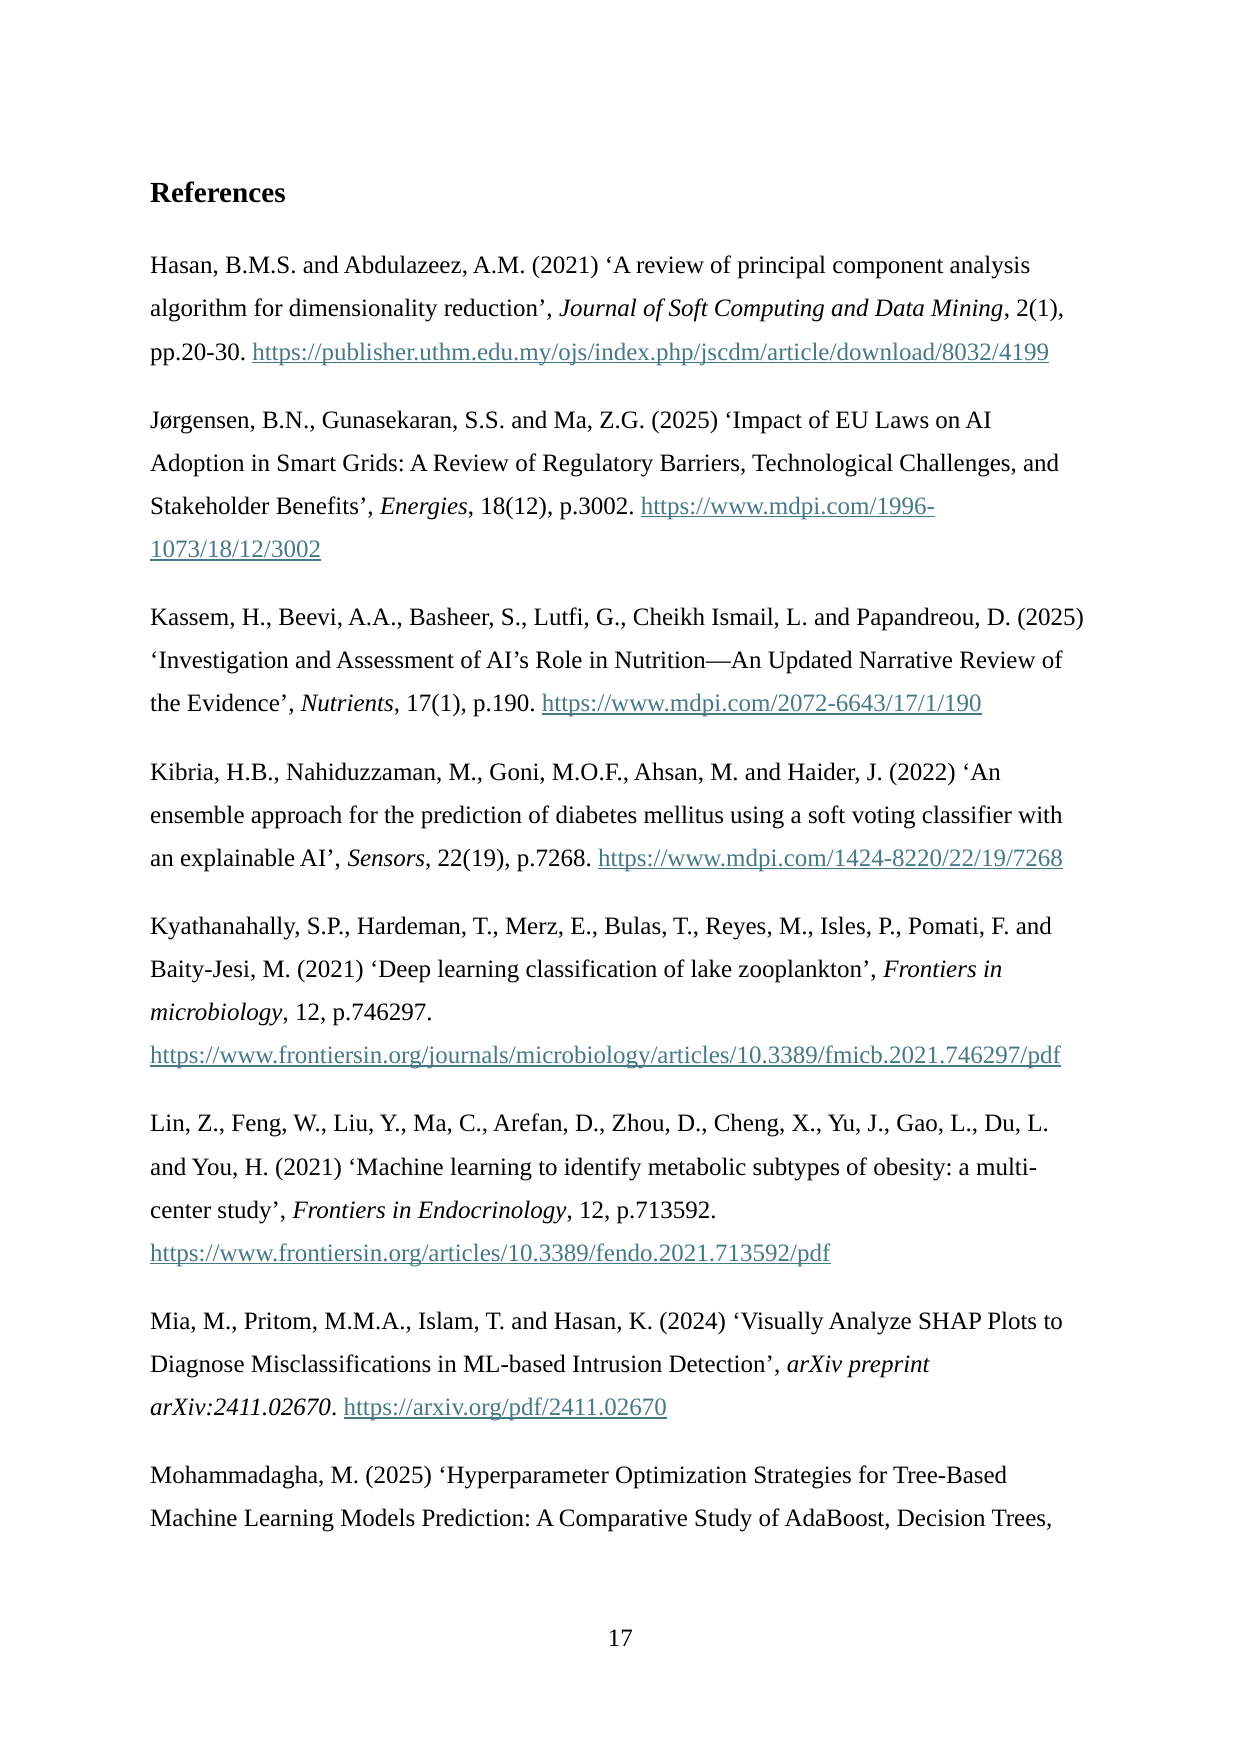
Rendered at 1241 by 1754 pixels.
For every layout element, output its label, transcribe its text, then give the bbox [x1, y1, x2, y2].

subtitle References [150, 175, 1090, 208]
text Kassem, H., Beevi, A.A., Basheer, S., Lutfi, G., Cheikh Ismail, L. and Papandreou, D. (2025) ‘Investigation and Assessment of AI’s Role in Nutrition—An Updated Narrative Review of the Evidence’, Nutrients, 17(1), p.190. https://www.mdpi.com/2072-6643/17/1/190 [150, 602, 1090, 717]
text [150, 1460, 1090, 1532]
text Kyathanahally, S.P., Hardeman, T., Merz, E., Bulas, T., Reyes, M., Isles, P., Pomati, F. and Baity-Jesi, M. (2021) ‘Deep learning classification of lake zooplankton’, Frontiers in microbiology, 12, p.746297. https://www.frontiersin.org/journals/microbiology/articles/10.3389/fmicb.2021.746297/pdf [150, 911, 1090, 1069]
text Mia, M., Pritom, M.M.A., Islam, T. and Hasan, K. (2024) ‘Visually Analyze SHAP Plots to Diagnose Misclassifications in ML-based Intrusion Detection’, arXiv preprint arXiv:2411.02670. https://arxiv.org/pdf/2411.02670 [150, 1306, 1090, 1421]
text Hasan, B.M.S. and Abdulazeez, A.M. (2021) ‘A review of principal component analysis algorithm for dimensionality reduction’, Journal of Soft Computing and Data Mining, 2(1), pp.20-30. https://publisher.uthm.edu.my/ojs/index.php/jscdm/article/download/8032/4199 [150, 250, 1090, 365]
text Lin, Z., Feng, W., Liu, Y., Ma, C., Arefan, D., Zhou, D., Cheng, X., Yu, J., Gao, L., Du, L. and You, H. (2021) ‘Machine learning to identify metabolic subtypes of obesity: a multi-center study’, Frontiers in Endocrinology, 12, p.713592. https://www.frontiersin.org/articles/10.3389/fendo.2021.713592/pdf [150, 1108, 1090, 1267]
text Jørgensen, B.N., Gunasekaran, S.S. and Ma, Z.G. (2025) ‘Impact of EU Laws on AI Adoption in Smart Grids: A Review of Regulatory Barriers, Technological Challenges, and Stakeholder Benefits’, Energies, 18(12), p.3002. https://www.mdpi.com/1996-1073/18/12/3002 [150, 405, 1090, 563]
text Kibria, H.B., Nahiduzzaman, M., Goni, M.O.F., Ahsan, M. and Haider, J. (2022) ‘An ensemble approach for the prediction of diabetes mellitus using a soft voting classifier with an explainable AI’, Sensors, 22(19), p.7268. https://www.mdpi.com/1424-8220/22/19/7268 [150, 757, 1090, 872]
